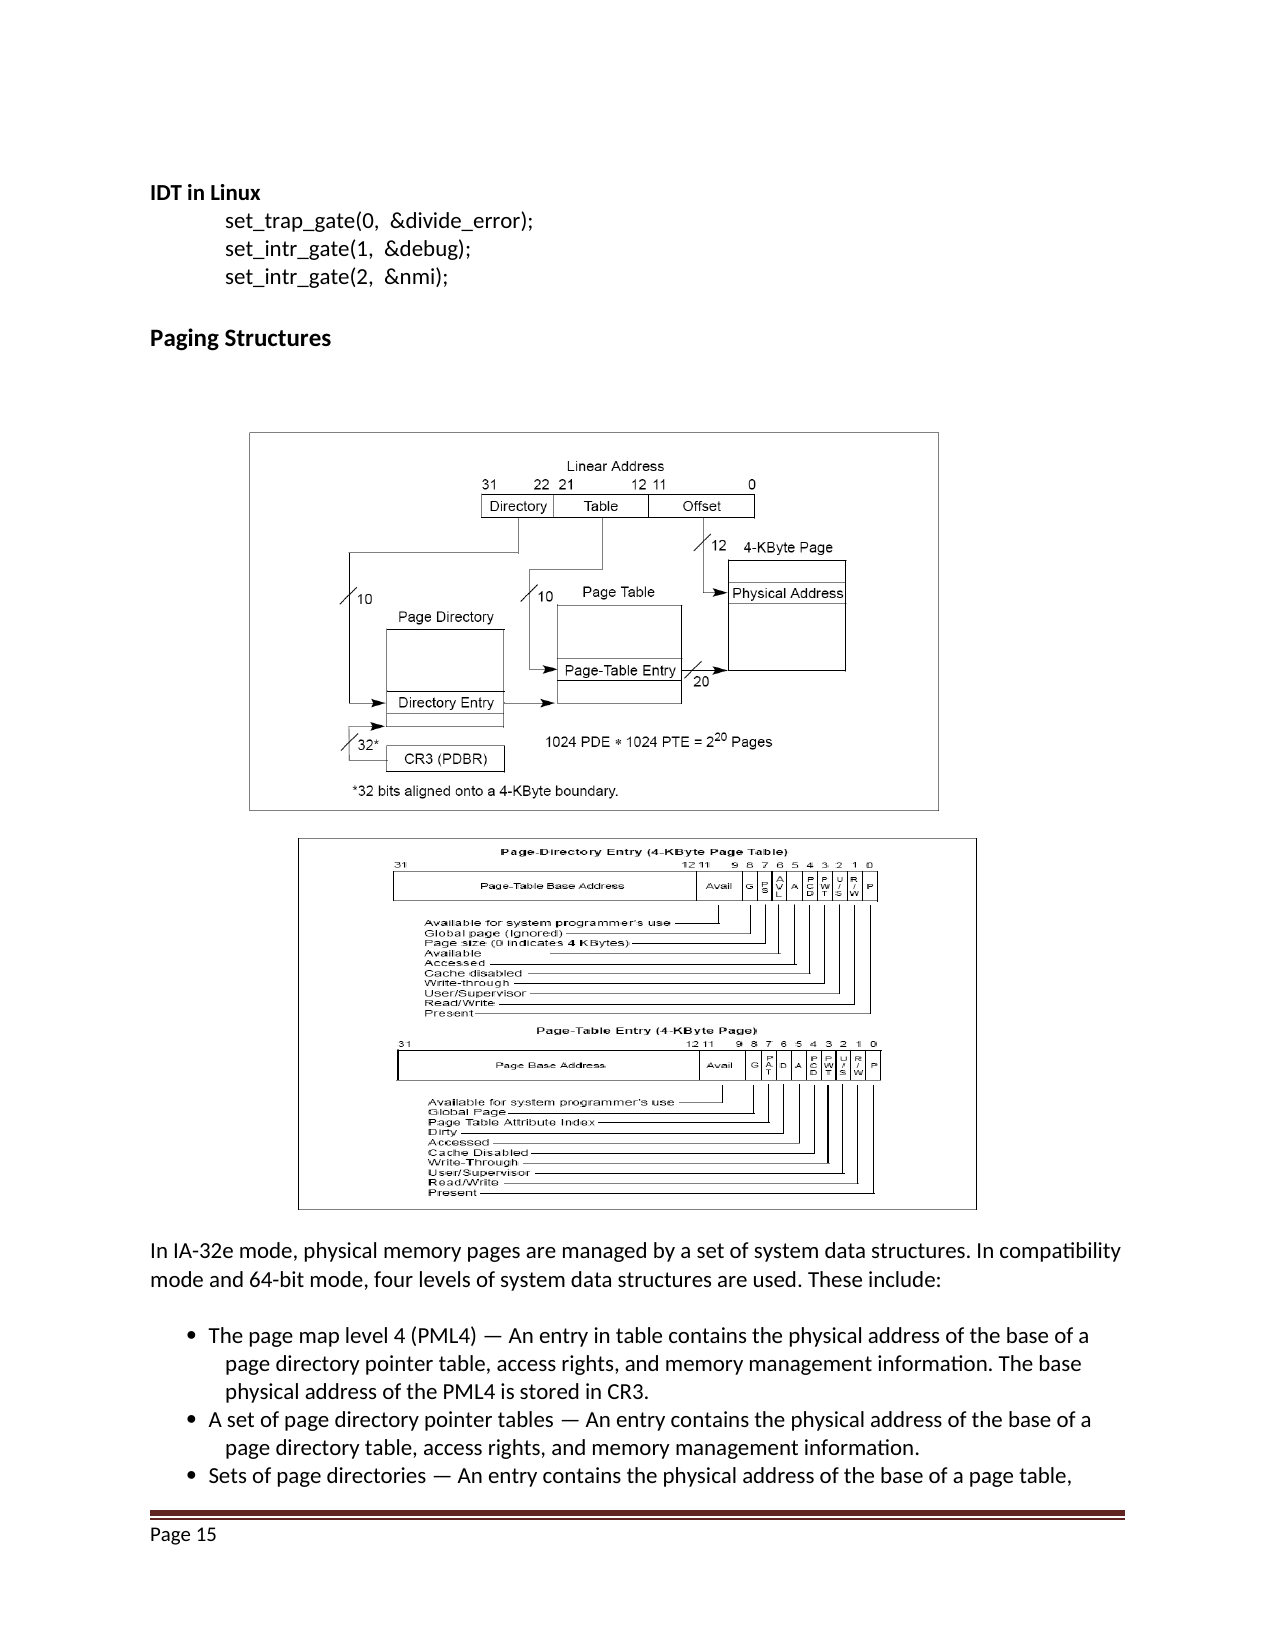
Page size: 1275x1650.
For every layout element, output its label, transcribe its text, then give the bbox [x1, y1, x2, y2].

text set_trap_gate(0, &divide_error); [150, 206, 1125, 234]
picture [248, 431, 940, 812]
text set_intr_gate(1, &debug); [150, 234, 1125, 262]
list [187, 1461, 1125, 1489]
text IDT in Linux [150, 178, 1125, 206]
text In IA-32e mode, physical memory pages are managed by a set of system data structures. In compatibility mode and 64-bit mode, four levels of system data structures are used. These include: [150, 1237, 1125, 1293]
picture [295, 836, 980, 1212]
text Paging Structures [150, 322, 1125, 353]
list The page map level 4 (PML4) — An entry in table contains the physical address of the base of a page directory pointer table, access rights, and memory management information. The base physical address of the PML4 is stored in CR3. [187, 1321, 1125, 1405]
list A set of page directory pointer tables — An entry contains the physical address of the base of a page directory table, access rights, and memory management information. [187, 1405, 1125, 1461]
text set_intr_gate(2, &nmi); [150, 262, 1125, 290]
